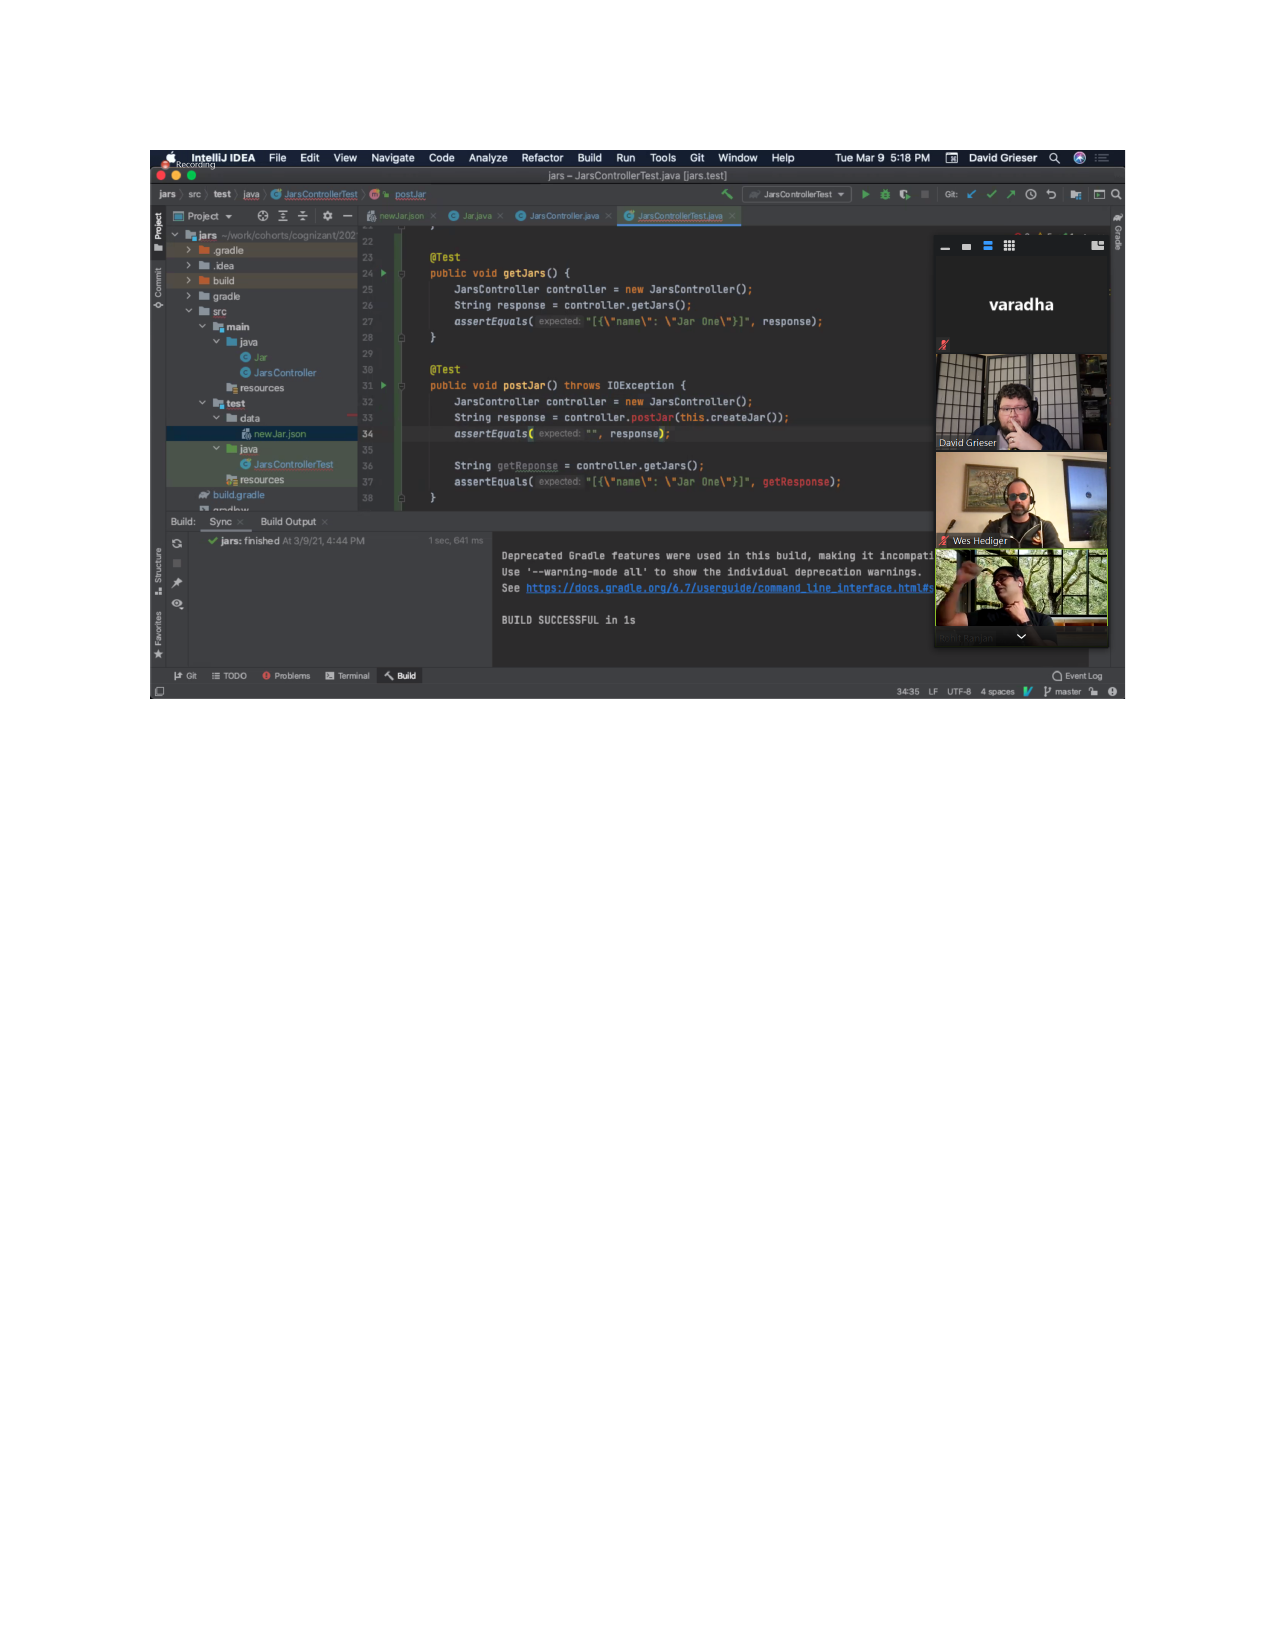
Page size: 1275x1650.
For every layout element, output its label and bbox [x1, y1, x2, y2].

picture [150, 150, 1125, 699]
